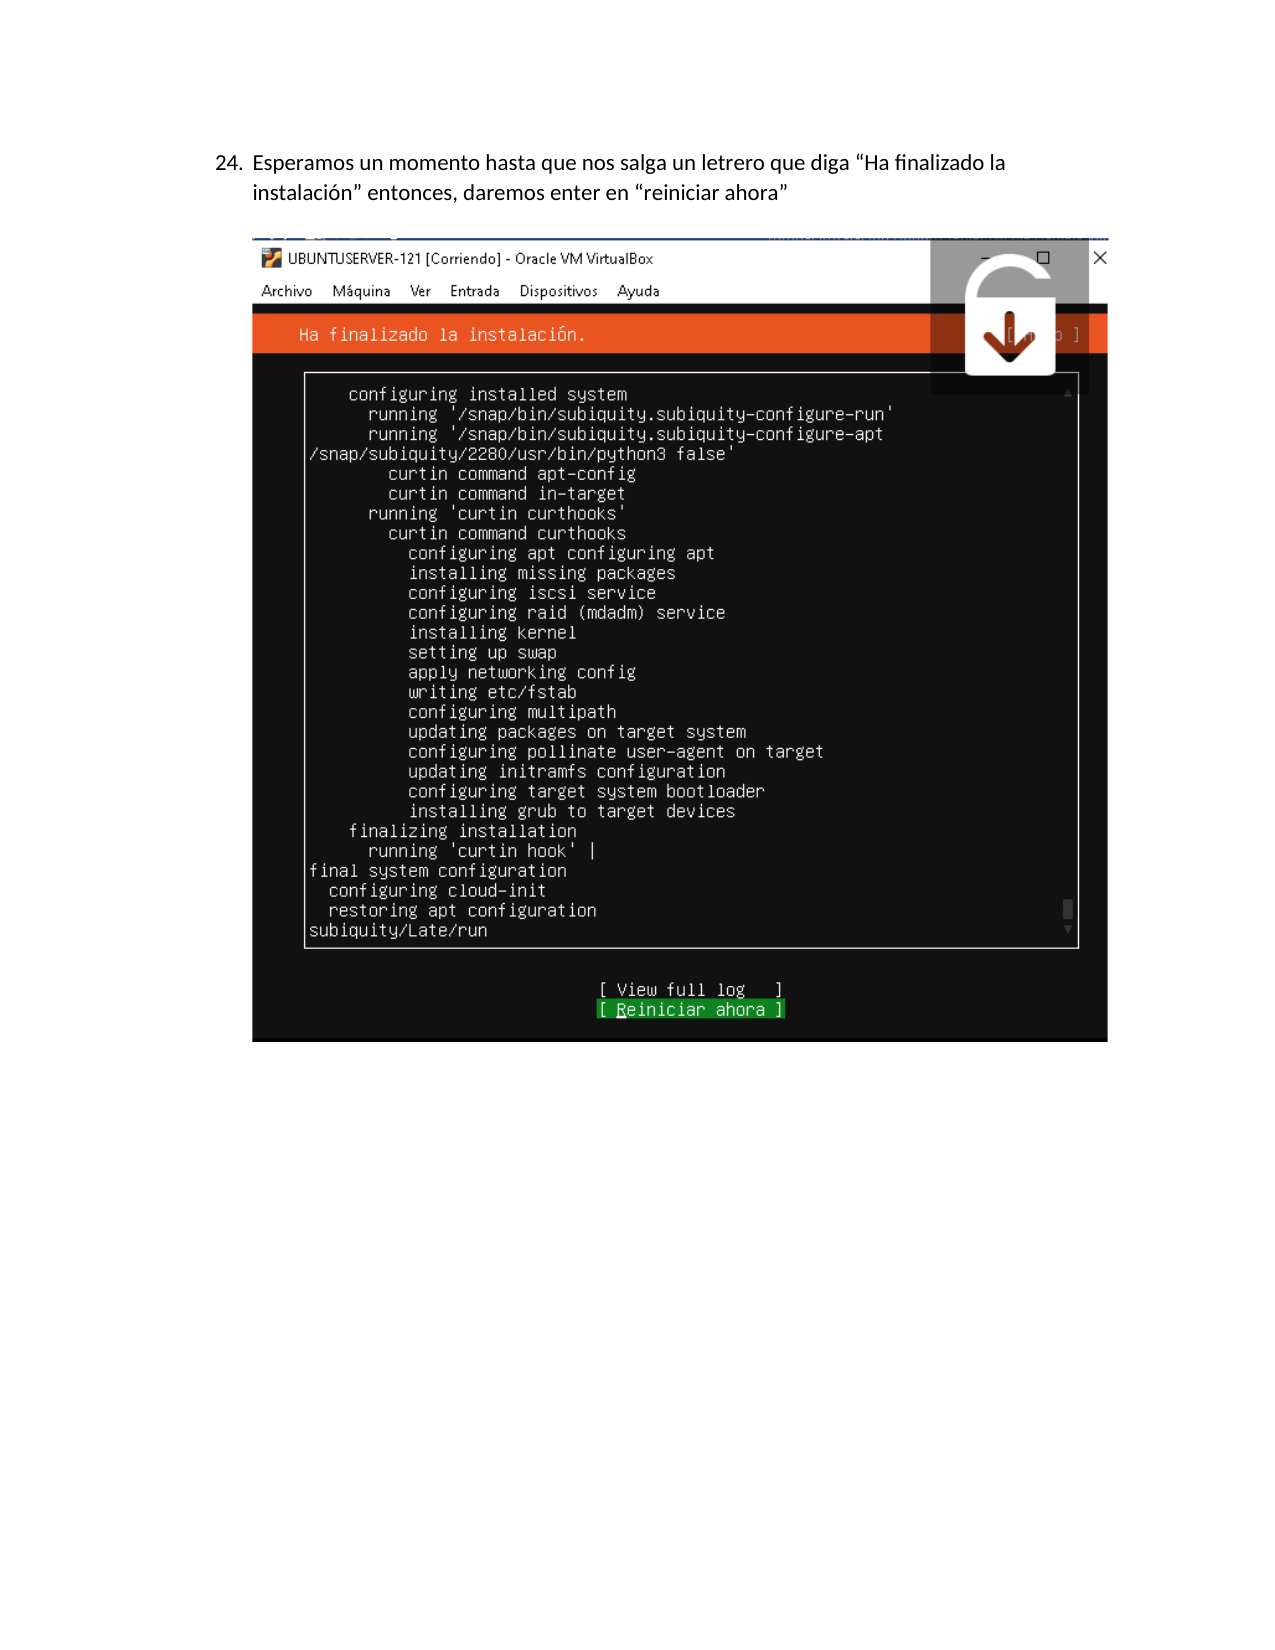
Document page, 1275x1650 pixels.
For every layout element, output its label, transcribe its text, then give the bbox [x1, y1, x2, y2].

picture [252, 238, 1109, 1042]
list Esperamos un momento hasta que nos salga un letrero que diga “Ha finalizado la instalación” entonces, daremos enter en “reiniciar ahora” [215, 148, 1098, 206]
